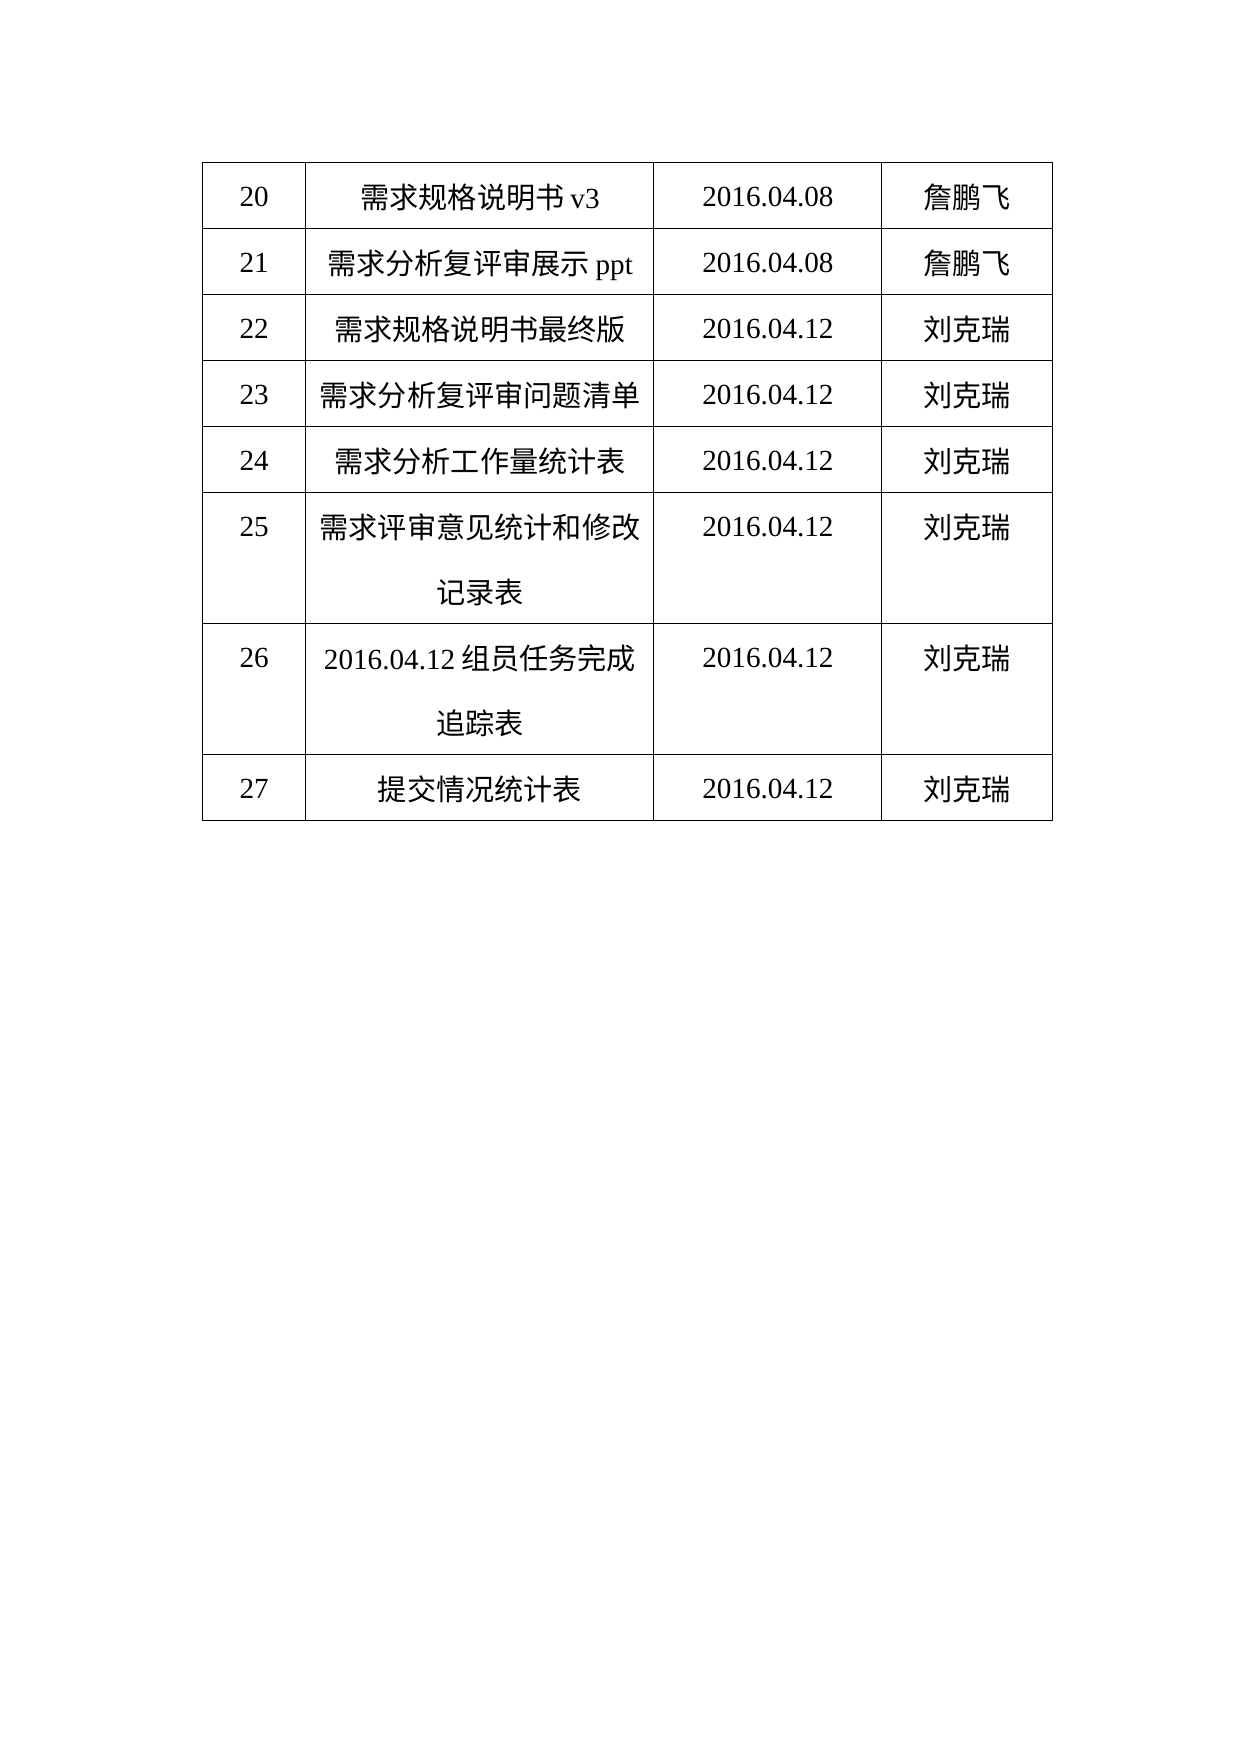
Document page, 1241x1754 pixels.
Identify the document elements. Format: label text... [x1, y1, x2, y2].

table_cell 2016.04.12 [654, 295, 881, 360]
table_cell 27 [203, 755, 305, 820]
table_cell 24 [203, 427, 305, 492]
table_cell 刘克瑞 [882, 624, 1052, 754]
table_cell 詹鹏飞 [882, 229, 1052, 294]
table_cell 23 [203, 361, 305, 426]
table_cell 刘克瑞 [882, 755, 1052, 820]
table_cell 提交情况统计表 [306, 755, 653, 820]
table_cell 22 [203, 295, 305, 360]
table_cell 2016.04.12 [654, 361, 881, 426]
table_cell 詹鹏飞 [882, 163, 1052, 228]
table_cell 需求评审意见统计和修改记录表 [306, 493, 653, 623]
table_cell 2016.04.12 [654, 493, 881, 623]
table_cell 2016.04.12组员任务完成追踪表 [306, 624, 653, 754]
table_cell 刘克瑞 [882, 295, 1052, 360]
table_cell 刘克瑞 [882, 493, 1052, 623]
table_cell 2016.04.12 [654, 624, 881, 754]
table_cell 需求分析复评审展示ppt [306, 229, 653, 294]
table_cell 需求规格说明书最终版 [306, 295, 653, 360]
table_cell 25 [203, 493, 305, 623]
table_cell 刘克瑞 [882, 427, 1052, 492]
table_cell 2016.04.12 [654, 755, 881, 820]
table_cell 需求规格说明书v3 [306, 163, 653, 228]
table_cell 需求分析工作量统计表 [306, 427, 653, 492]
table_cell 需求分析复评审问题清单 [306, 361, 653, 426]
table_cell 26 [203, 624, 305, 754]
table_cell 21 [203, 229, 305, 294]
table_cell 2016.04.08 [654, 229, 881, 294]
table_cell 2016.04.12 [654, 427, 881, 492]
table_cell 2016.04.08 [654, 163, 881, 228]
table_cell 刘克瑞 [882, 361, 1052, 426]
table_cell 20 [203, 163, 305, 228]
